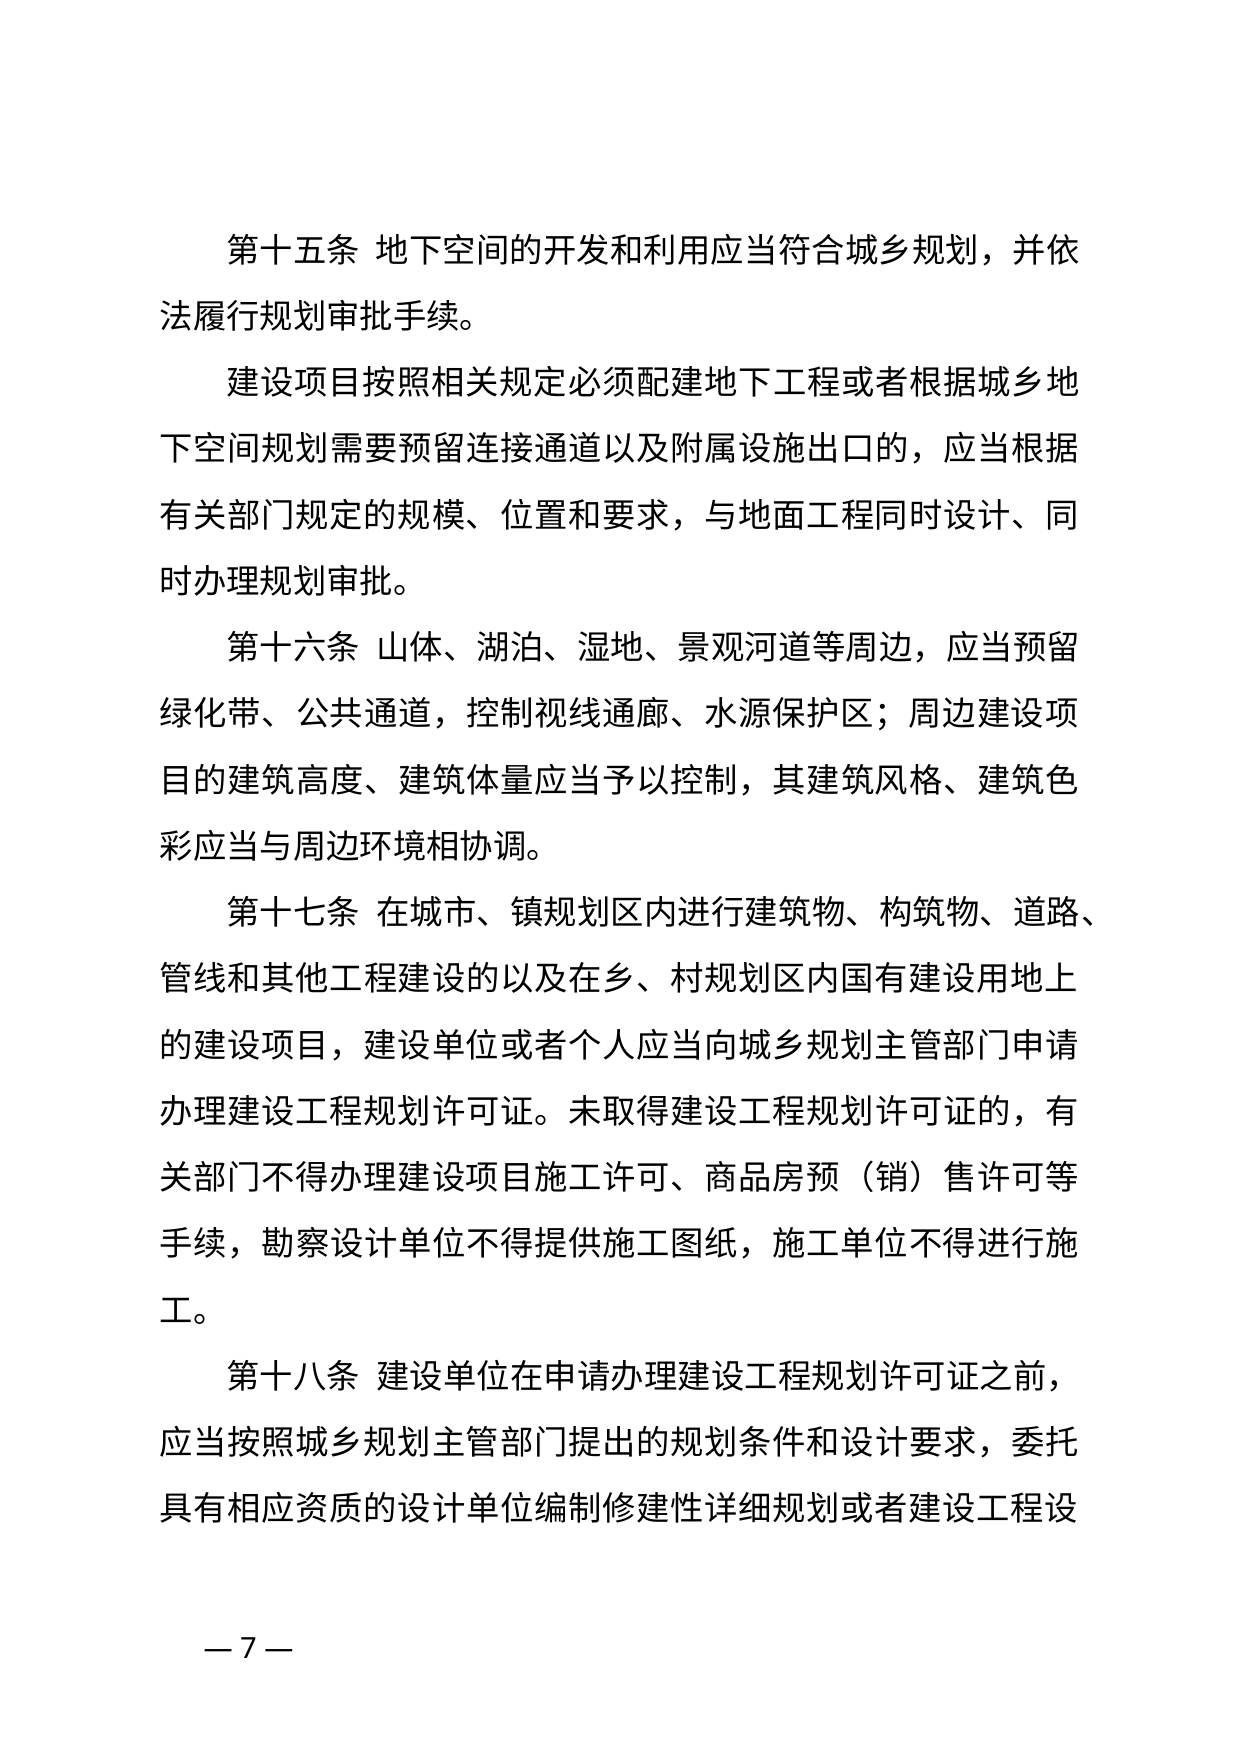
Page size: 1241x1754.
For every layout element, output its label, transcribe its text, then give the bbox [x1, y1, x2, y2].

text 第十六条 山体、湖泊、湿地、景观河道等周边，应当预留绿化带、公共通道，控制视线通廊、水源保护区；周边建设项目的建筑高度、建筑体量应当予以控制，其建筑风格、建筑色彩应当与周边环境相协调。 [159, 612, 1081, 877]
text 第十五条 地下空间的开发和利用应当符合城乡规划，并依法履行规划审批手续。 [159, 214, 1081, 347]
text 第十七条 在城市、镇规划区内进行建筑物、构筑物、道路、管线和其他工程建设的以及在乡、村规划区内国有建设用地上的建设项目，建设单位或者个人应当向城乡规划主管部门申请办理建设工程规划许可证。未取得建设工程规划许可证的，有关部门不得办理建设项目施工许可、商品房预（销）售许可等手续，勘察设计单位不得提供施工图纸，施工单位不得进行施工。 [159, 877, 1081, 1341]
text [159, 1341, 1081, 1539]
text 建设项目按照相关规定必须配建地下工程或者根据城乡地下空间规划需要预留连接通道以及附属设施出口的，应当根据有关部门规定的规模、位置和要求，与地面工程同时设计、同时办理规划审批。 [159, 347, 1081, 612]
